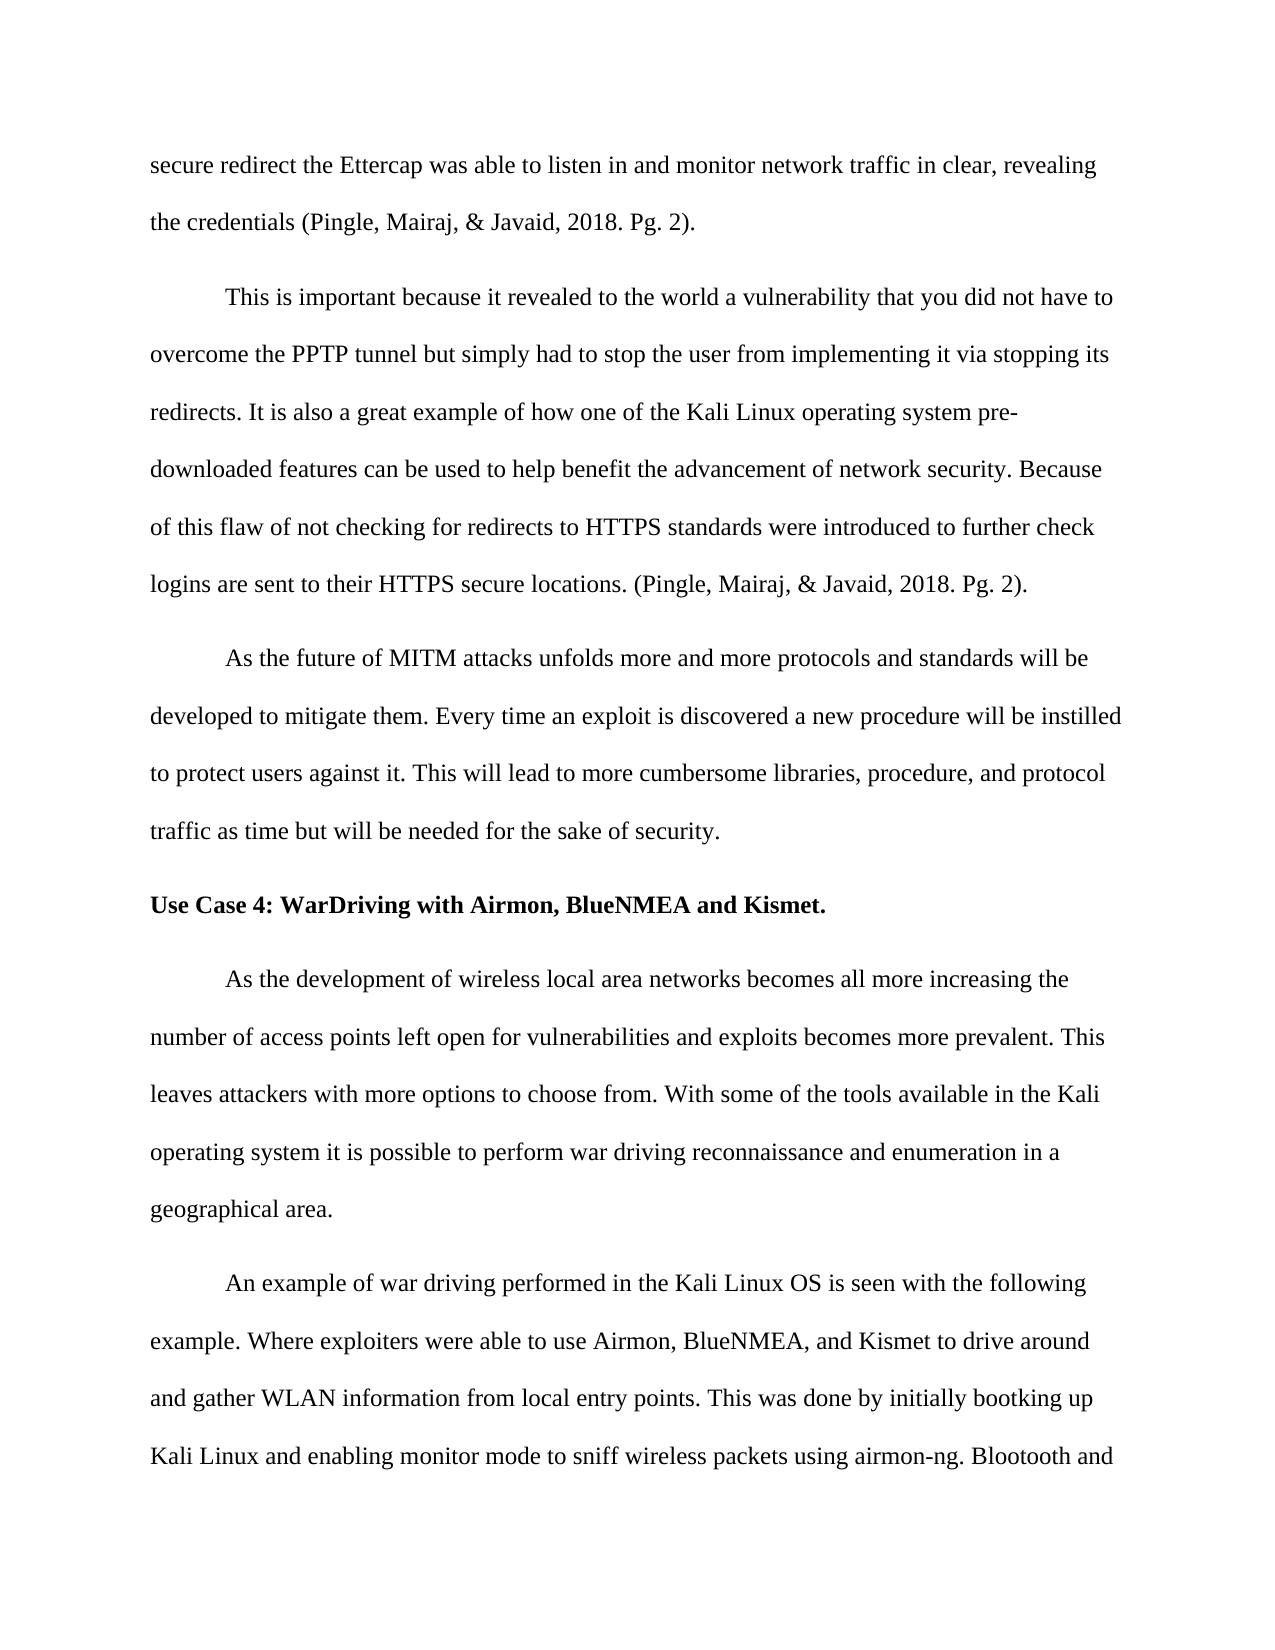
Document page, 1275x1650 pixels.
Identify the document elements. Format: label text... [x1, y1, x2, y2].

text This is important because it revealed to the world a vulnerability that you did not have to overcome the PPTP tunnel but simply had to stop the user from implementing it via stopping its redirects. It is also a great example of how one of the Kali Linux operating system pre-downloaded features can be used to help benefit the advancement of network security. Because of this flaw of not checking for redirects to HTTPS standards were introduced to further check logins are sent to their HTTPS secure locations. (Pingle, Mairaj, & Javaid, 2018. Pg. 2). [150, 282, 1125, 598]
text As the development of wireless local area networks becomes all more increasing the number of access points left open for vulnerabilities and exploits becomes more prevalent. This leaves attackers with more options to choose from. With some of the tools available in the Kali operating system it is possible to perform war driving reconnaissance and enumeration in a geographical area. [150, 964, 1125, 1223]
text As the future of MITM attacks unfolds more and more protocols and standards will be developed to mitigate them. Every time an exploit is discovered a new procedure will be instilled to protect users against it. This will lead to more cumbersome libraries, procedure, and protocol traffic as time but will be needed for the sake of security. [150, 643, 1125, 844]
text Use Case 4: WarDriving with Airmon, BlueNMEA and Kismet. [150, 890, 1125, 919]
